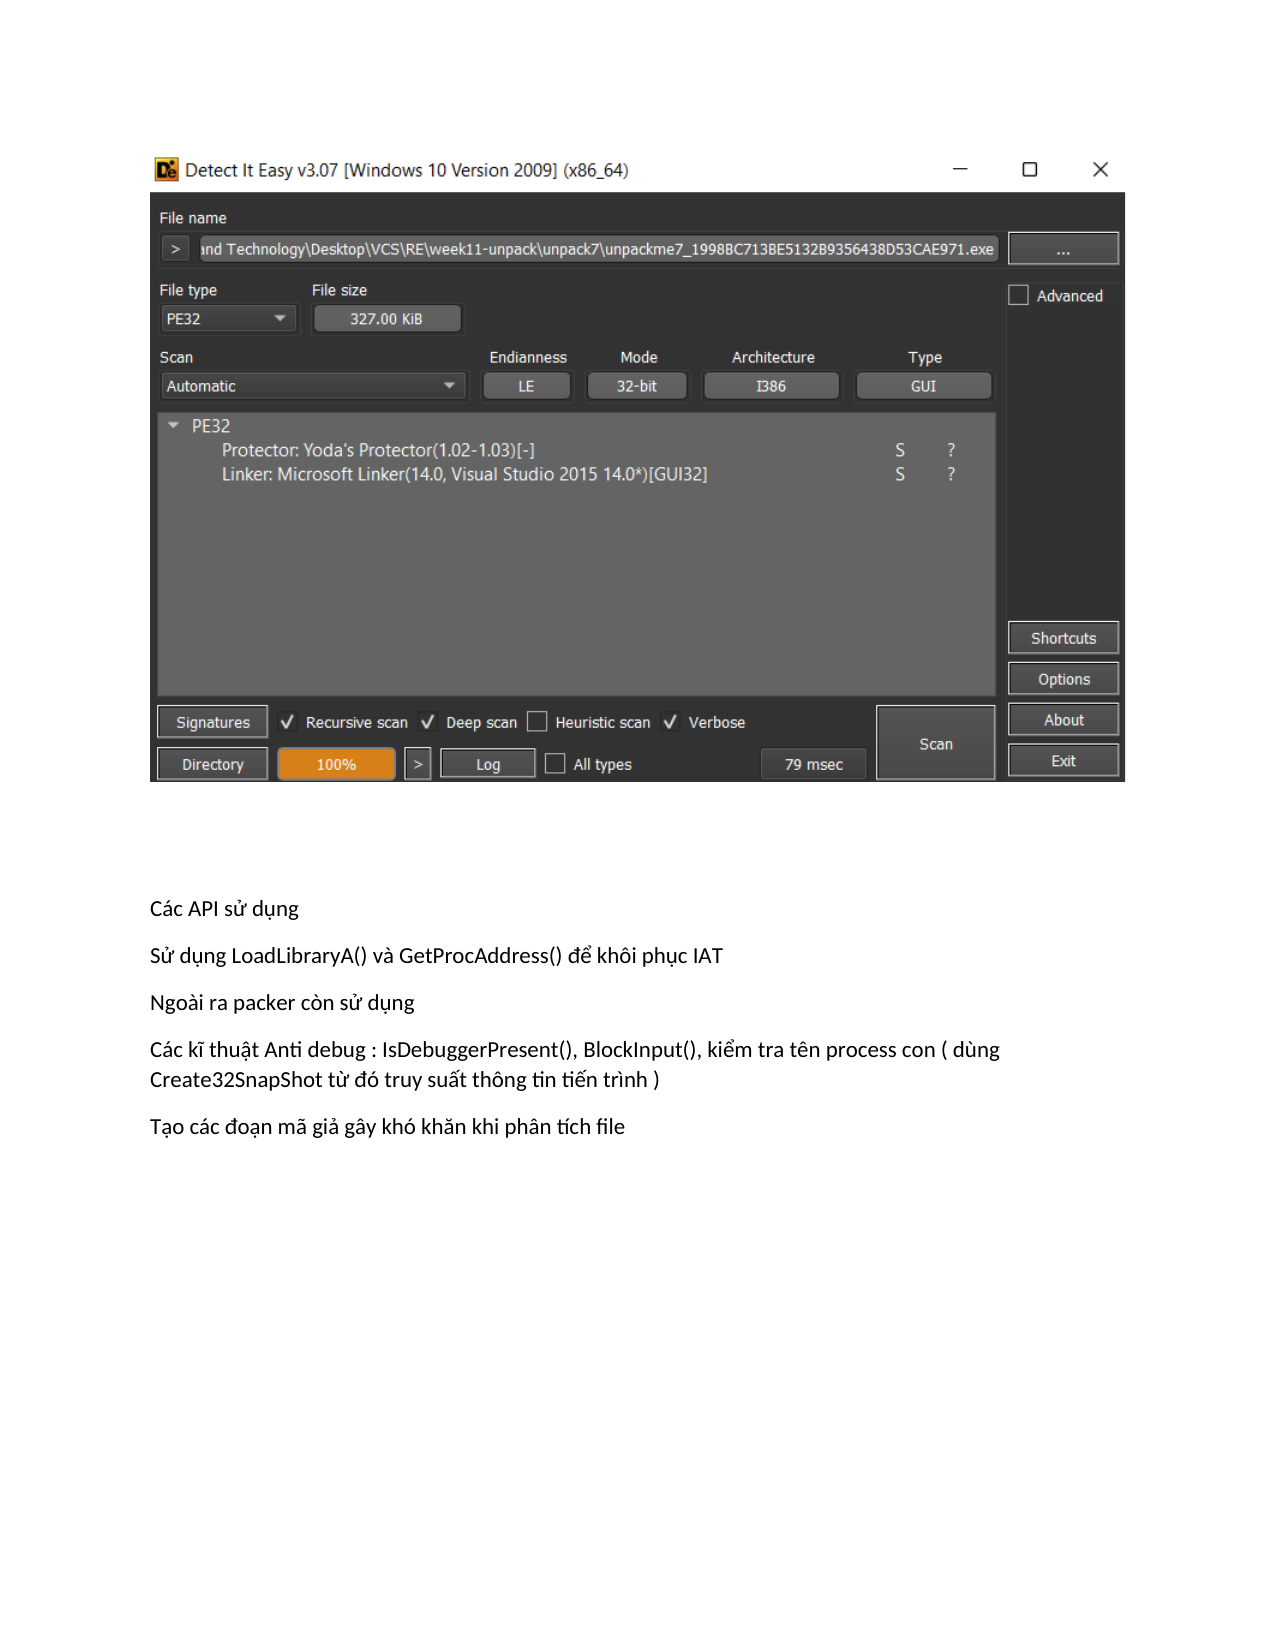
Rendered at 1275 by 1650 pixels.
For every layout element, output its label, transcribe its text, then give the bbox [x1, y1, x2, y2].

text Các kĩ thuật Anti debug : IsDebuggerPresent(), BlockInput(), kiểm tra tên process con ( dùng Create32SnapShot từ đó truy suất thông tin tiến trình ) [150, 1035, 1125, 1093]
text Tạo các đoạn mã giả gây khó khăn khi phân tích file [150, 1112, 1125, 1140]
text Các API sử dụng [150, 894, 1125, 923]
text Sử dụng LoadLibraryA() và GetProcAddress() để khôi phục IAT [150, 941, 1125, 969]
picture [150, 150, 1125, 782]
text Ngoài ra packer còn sử dụng [150, 988, 1125, 1016]
